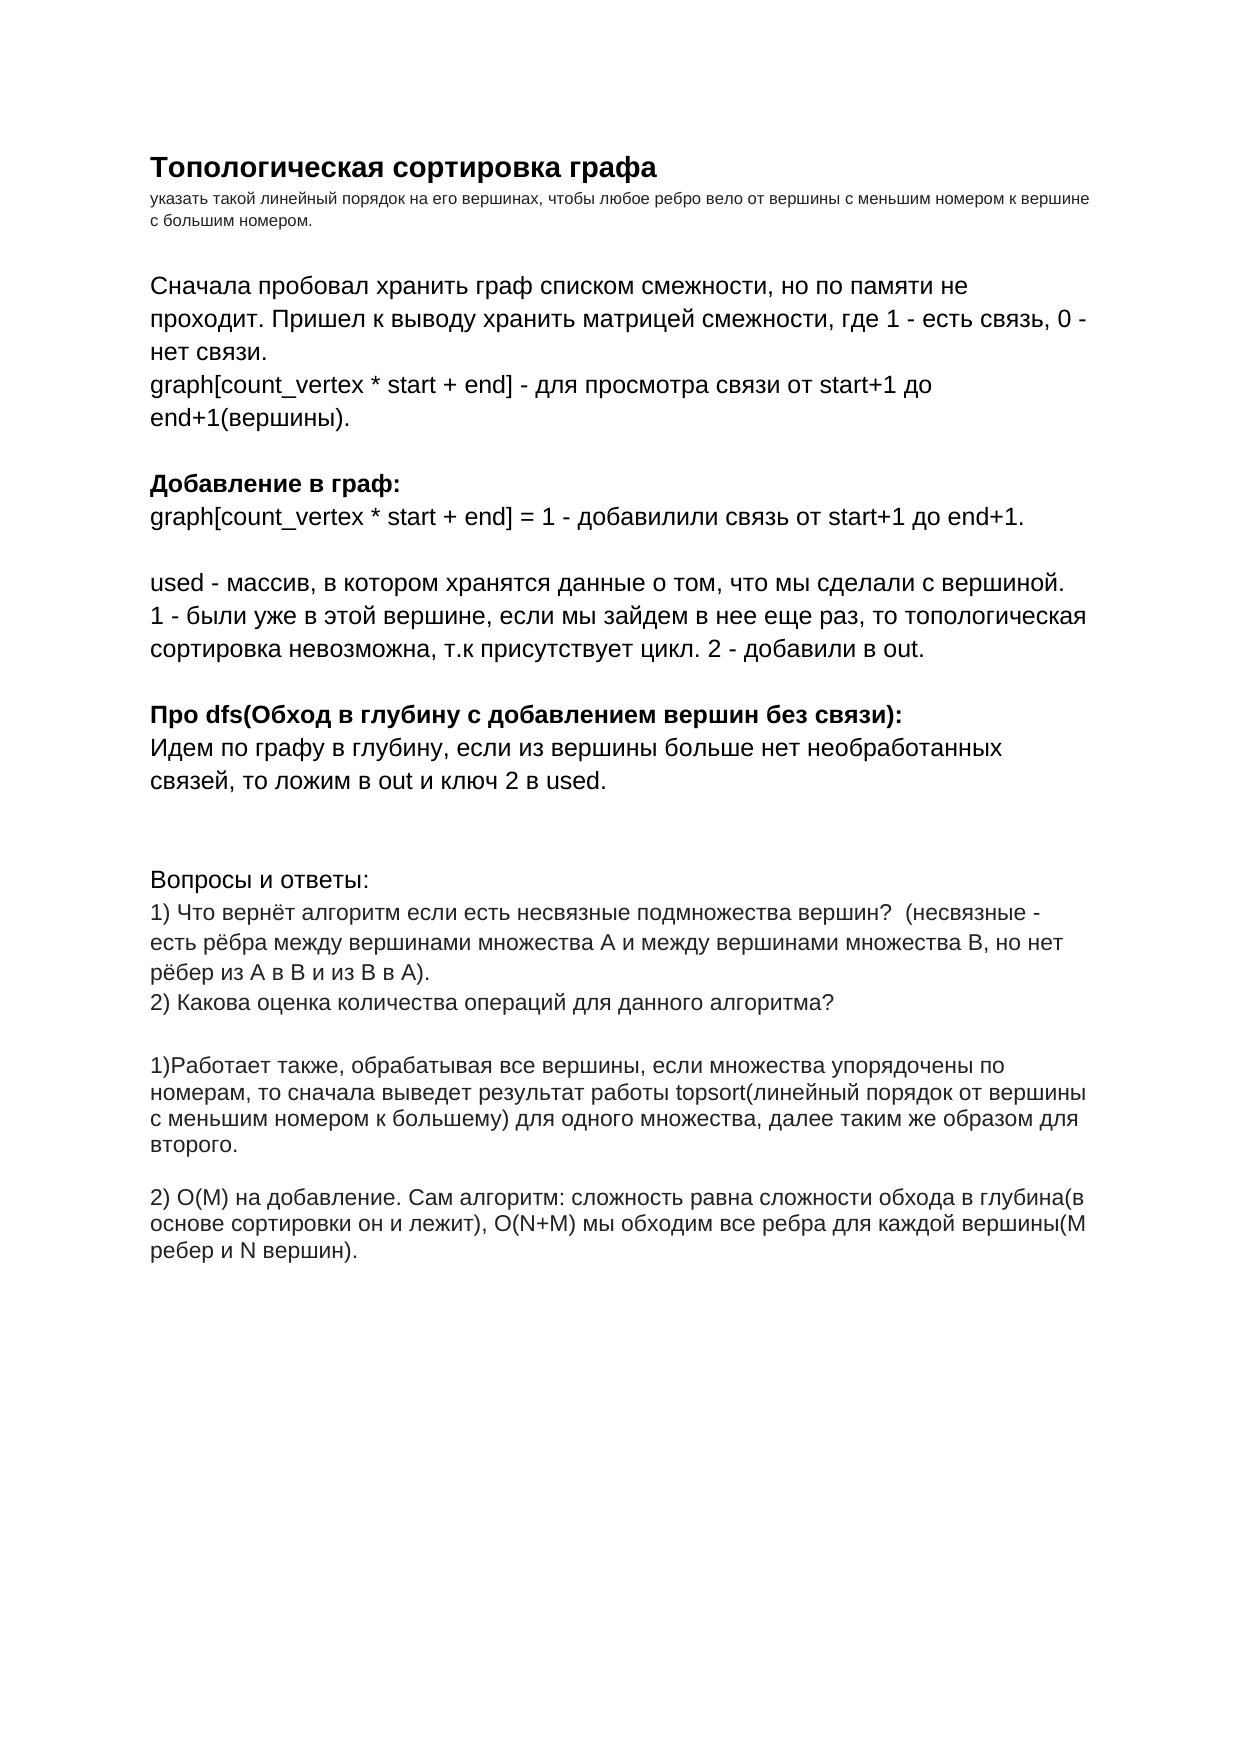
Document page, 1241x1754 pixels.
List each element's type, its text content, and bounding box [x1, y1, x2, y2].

text 1)Работает также, обрабатывая все вершины, если множества упорядочены по номерам, то сначала выведет результат работы topsort(линейный порядок от вершины с меньшим номером к большему) для одного множества, далее таким же образом для второго. [238, 1052, 1090, 1158]
text used - массив, в котором хранятся данные о том, что мы сделали с вершиной. [150, 568, 1090, 597]
text Сначала пробовал хранить граф списком смежности, но по памяти не проходит. Пришел к выводу хранить матрицей смежности, где 1 - есть связь, 0 - нет связи. [150, 271, 1090, 366]
text указать такой линейный порядок на его вершинах, чтобы любое ребро вело от вершины с меньшим номером к вершине с большим номером. [150, 208, 1090, 230]
text Идем по графу в глубину, если из вершины больше нет необработанных связей, то ложим в out и ключ 2 в used. [150, 733, 1090, 795]
text graph[count_vertex * start + end] - для просмотра связи от start+1 до end+1(вершины). [150, 370, 1090, 432]
text Топологическая сортировка графа [150, 150, 1090, 183]
text Про dfs(Обход в глубину с добавлением вершин без связи): [150, 700, 1090, 729]
text graph[count_vertex * start + end] = 1 - добавилили связь от start+1 до end+1. [150, 502, 1090, 531]
text 2) O(M) на добавление. Сам алгоритм: сложность равна сложности обхода в глубина(в основе сортировки он и лежит), O(N+M) мы обходим все ребра для каждой вершины(M ребер и N вершин). [150, 1184, 1090, 1263]
text 1 - были уже в этой вершине, если мы зайдем в нее еще раз, то топологическая сортировка невозможна, т.к присутствует цикл. 2 - добавили в out. [150, 601, 1090, 663]
text Вопросы и ответы: [150, 865, 1090, 894]
text Добавление в граф: [150, 469, 1090, 498]
text 1) Что вернёт алгоритм если есть несвязные подмножества вершин? (несвязные - есть рёбра между вершинами множества А и между вершинами множества B, но нет рёбер из A в B и из B в A). 2) Какова оценка количества операций для данного алгоритма? [150, 898, 1090, 1015]
